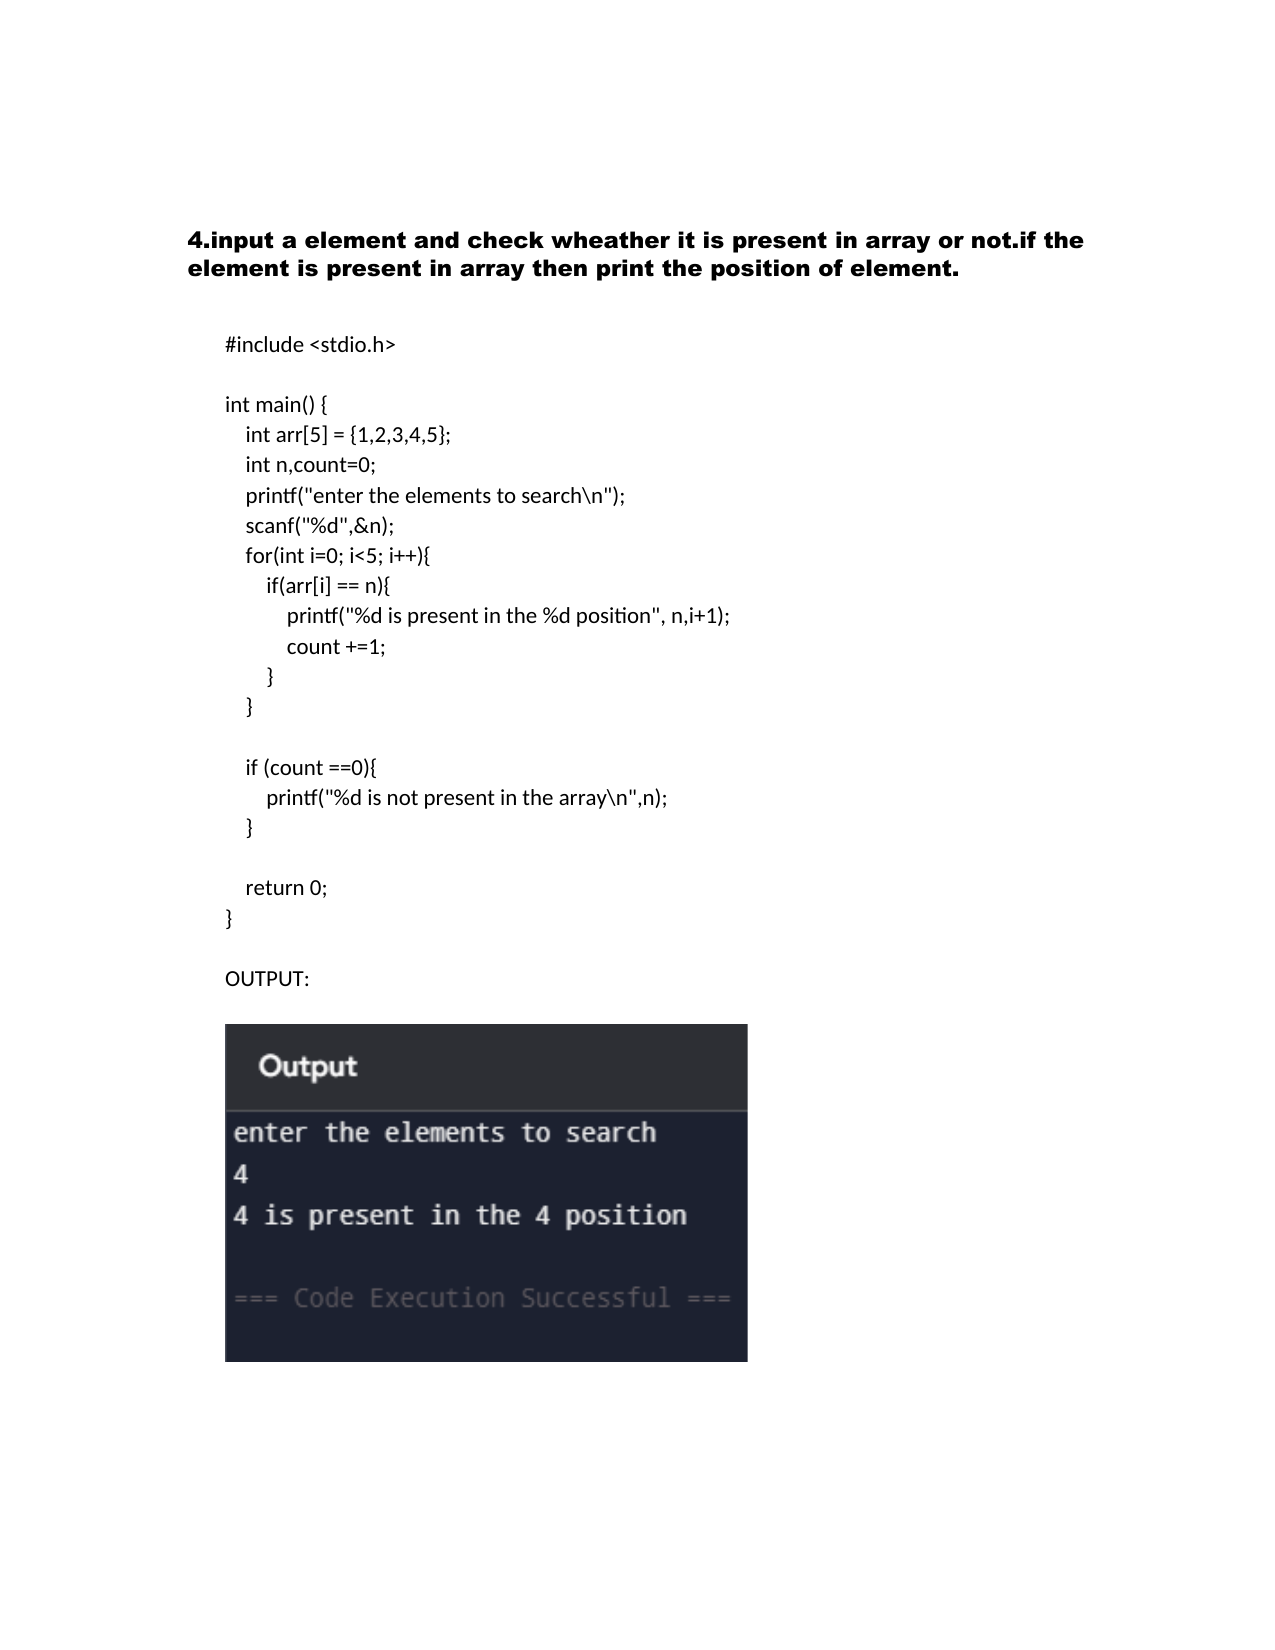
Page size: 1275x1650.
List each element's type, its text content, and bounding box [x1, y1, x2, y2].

text int arr[5] = {1,2,3,4,5}; [225, 420, 1125, 448]
text printf("enter the elements to search\n"); [225, 481, 1125, 509]
text } [225, 813, 1125, 841]
text 4.input a element and check wheather it is present in array or not.if the element is present in array then print the position of element. [187, 227, 1125, 281]
text printf("%d is not present in the array\n",n); [225, 783, 1125, 811]
text } [225, 904, 1125, 932]
text for(int i=0; i<5; i++){ [225, 541, 1125, 569]
text } [225, 662, 1125, 690]
text scanf("%d",&n); [225, 511, 1125, 539]
text #include <stdio.h> [225, 330, 1125, 358]
text printf("%d is present in the %d position", n,i+1); [225, 602, 1125, 630]
text if(arr[i] == n){ [225, 571, 1125, 599]
text count +=1; [225, 632, 1125, 660]
text if (count ==0){ [225, 753, 1125, 781]
text int main() { [225, 390, 1125, 418]
picture [225, 1024, 748, 1362]
text } [225, 692, 1125, 720]
text OUTPUT: [225, 964, 1125, 992]
text int n,count=0; [225, 451, 1125, 479]
text return 0; [225, 873, 1125, 902]
